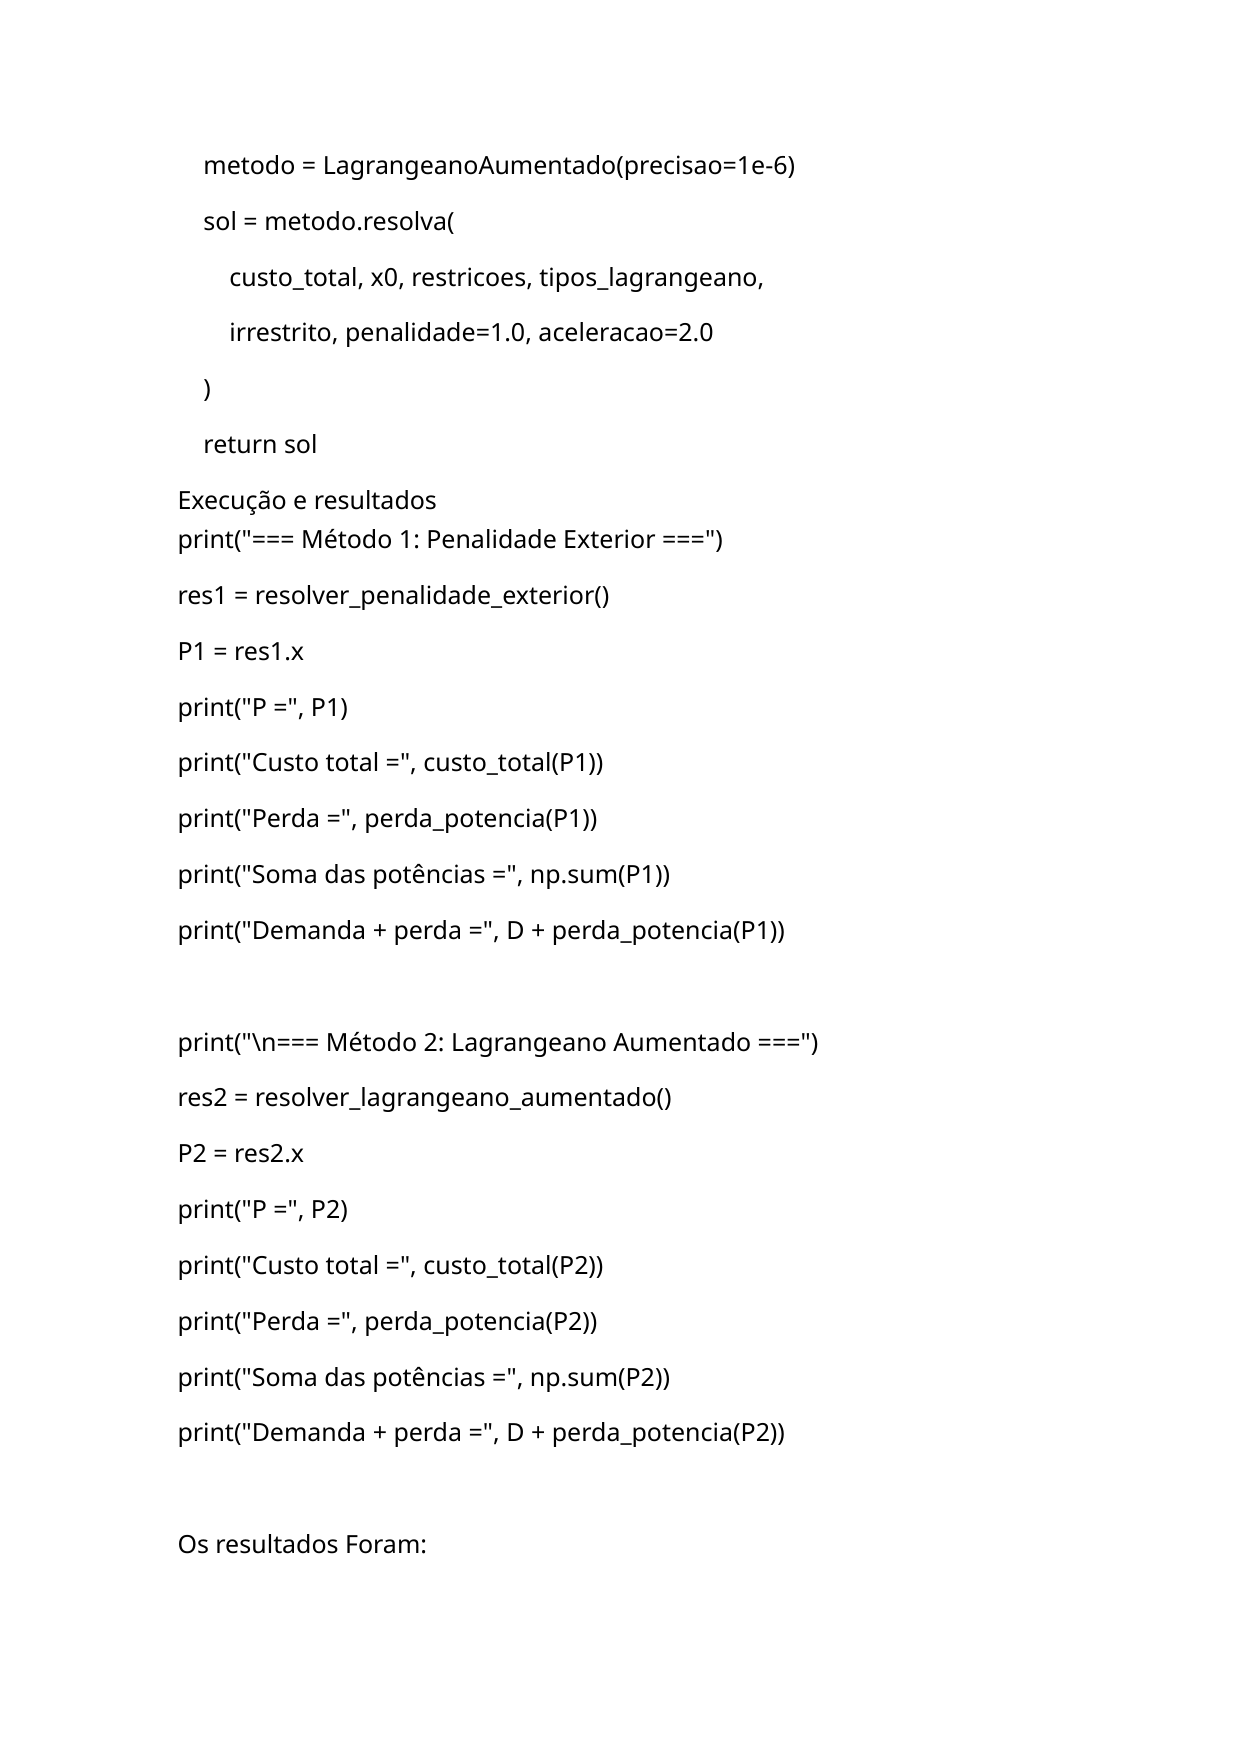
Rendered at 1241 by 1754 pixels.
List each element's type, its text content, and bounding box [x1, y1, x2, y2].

text P2 = res2.x [177, 1136, 1063, 1170]
text Os resultados Foram: [177, 1527, 1063, 1561]
text ) [177, 371, 1063, 405]
text custo_total, x0, restricoes, tipos_lagrangeano, [177, 259, 1063, 293]
text sol = metodo.resolva( [177, 203, 1063, 237]
text return sol [177, 427, 1063, 461]
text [177, 315, 1063, 349]
text metodo = LagrangeanoAumentado(precisao=1e-6) [177, 148, 1063, 182]
text print("P =", P1) [177, 689, 1063, 723]
text res1 = resolver_penalidade_exterior() [177, 578, 1063, 612]
text print("Demanda + perda =", D + perda_potencia(P2)) [177, 1415, 1063, 1449]
text print("Custo total =", custo_total(P2)) [177, 1248, 1063, 1282]
text Execução e resultados print("=== Método 1: Penalidade Exterior ===") [177, 483, 1063, 556]
text print("\n=== Método 2: Lagrangeano Aumentado ===") [177, 1024, 1063, 1058]
text print("Perda =", perda_potencia(P2)) [177, 1303, 1063, 1337]
text print("Soma das potências =", np.sum(P1)) [177, 857, 1063, 891]
text print("Demanda + perda =", D + perda_potencia(P1)) [177, 913, 1063, 947]
text print("Soma das potências =", np.sum(P2)) [177, 1359, 1063, 1393]
text print("Perda =", perda_potencia(P1)) [177, 801, 1063, 835]
text res2 = resolver_lagrangeano_aumentado() [177, 1080, 1063, 1114]
text P1 = res1.x [177, 633, 1063, 667]
text print("P =", P2) [177, 1192, 1063, 1226]
text print("Custo total =", custo_total(P1)) [177, 745, 1063, 779]
